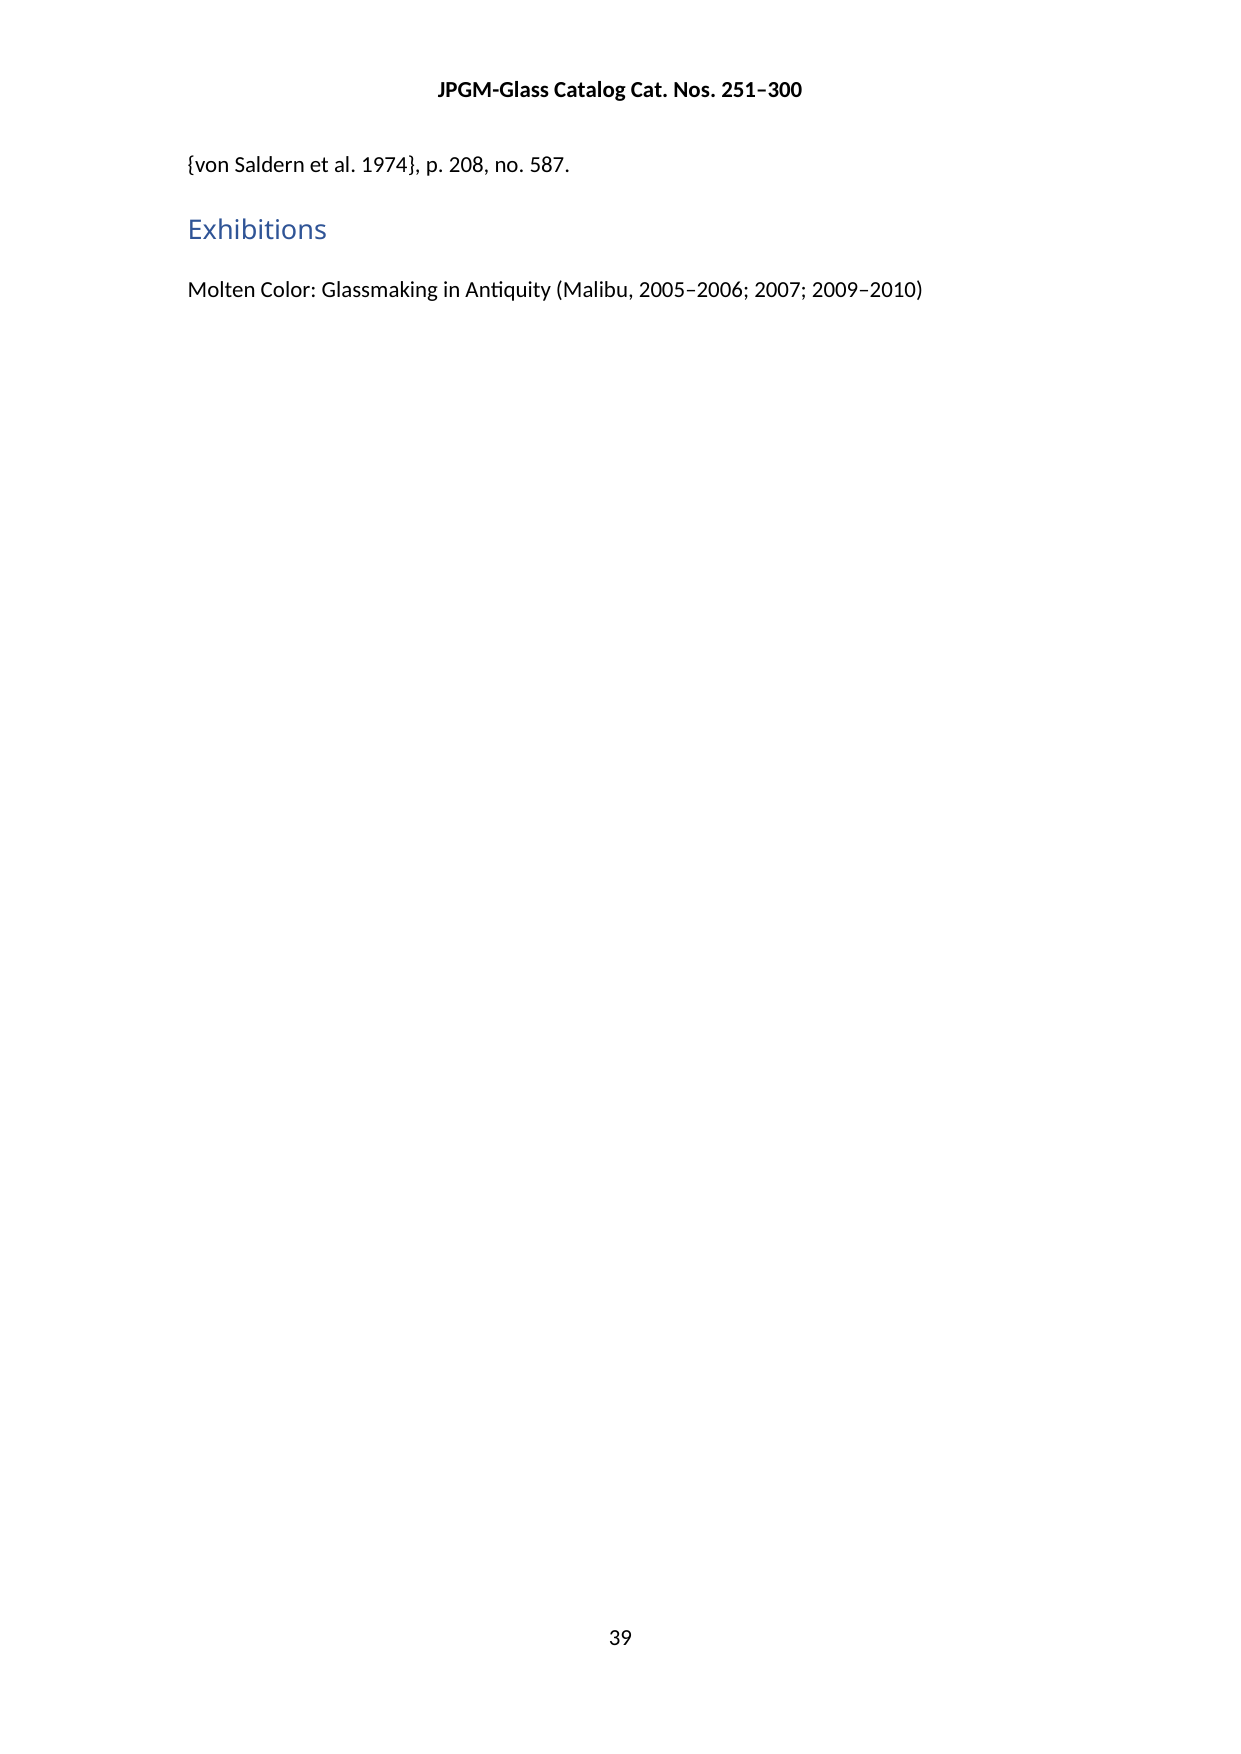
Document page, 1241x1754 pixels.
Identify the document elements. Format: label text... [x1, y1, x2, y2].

text {von Saldern et al. 1974}, p. 208, no. 587. [187, 150, 1053, 178]
list Molten Color: Glassmaking in Antiquity (Malibu, 2005–2006; 2007; 2009–2010) [187, 275, 1053, 303]
subtitle Exhibitions [187, 210, 1053, 247]
